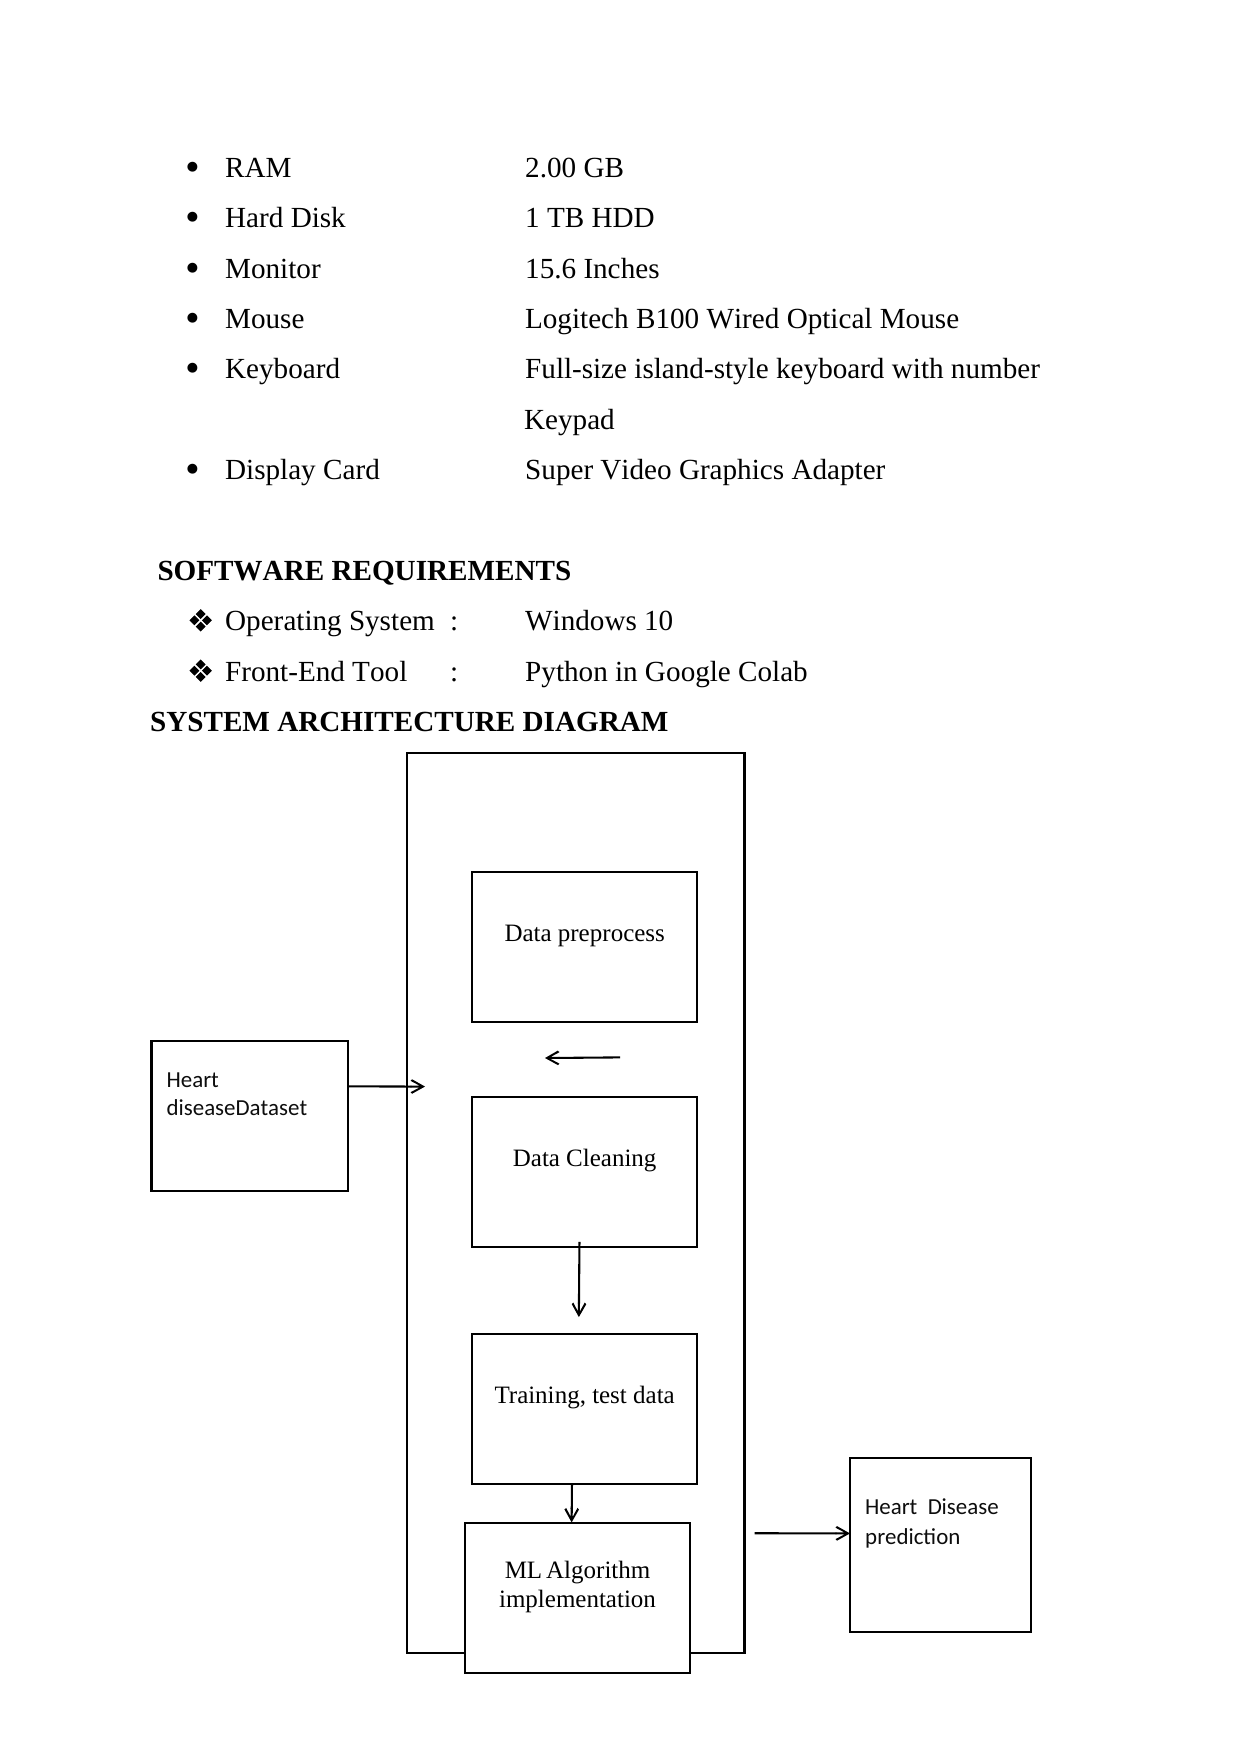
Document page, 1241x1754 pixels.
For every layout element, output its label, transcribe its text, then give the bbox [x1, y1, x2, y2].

list Mouse Logitech B100 Wired Optical Mouse [187, 301, 1090, 335]
list RAM 2.00 GB [187, 150, 1090, 184]
list Operating System : Windows 10 [187, 603, 1090, 637]
list Hard Disk 1 TB HDD [187, 200, 1090, 234]
list Front-End Tool : Python in Google Colab [187, 654, 1090, 687]
text SOFTWARE REQUIREMENTS [150, 553, 1090, 587]
text SYSTEM ARCHITECTURE DIAGRAM [150, 704, 1090, 738]
list Monitor 15.6 Inches [187, 251, 1090, 284]
list Display Card Super Video Graphics Adapter [187, 452, 1090, 486]
list Keyboard Full-size island-style keyboard with number [187, 352, 1090, 385]
list Keypad [225, 402, 1090, 436]
